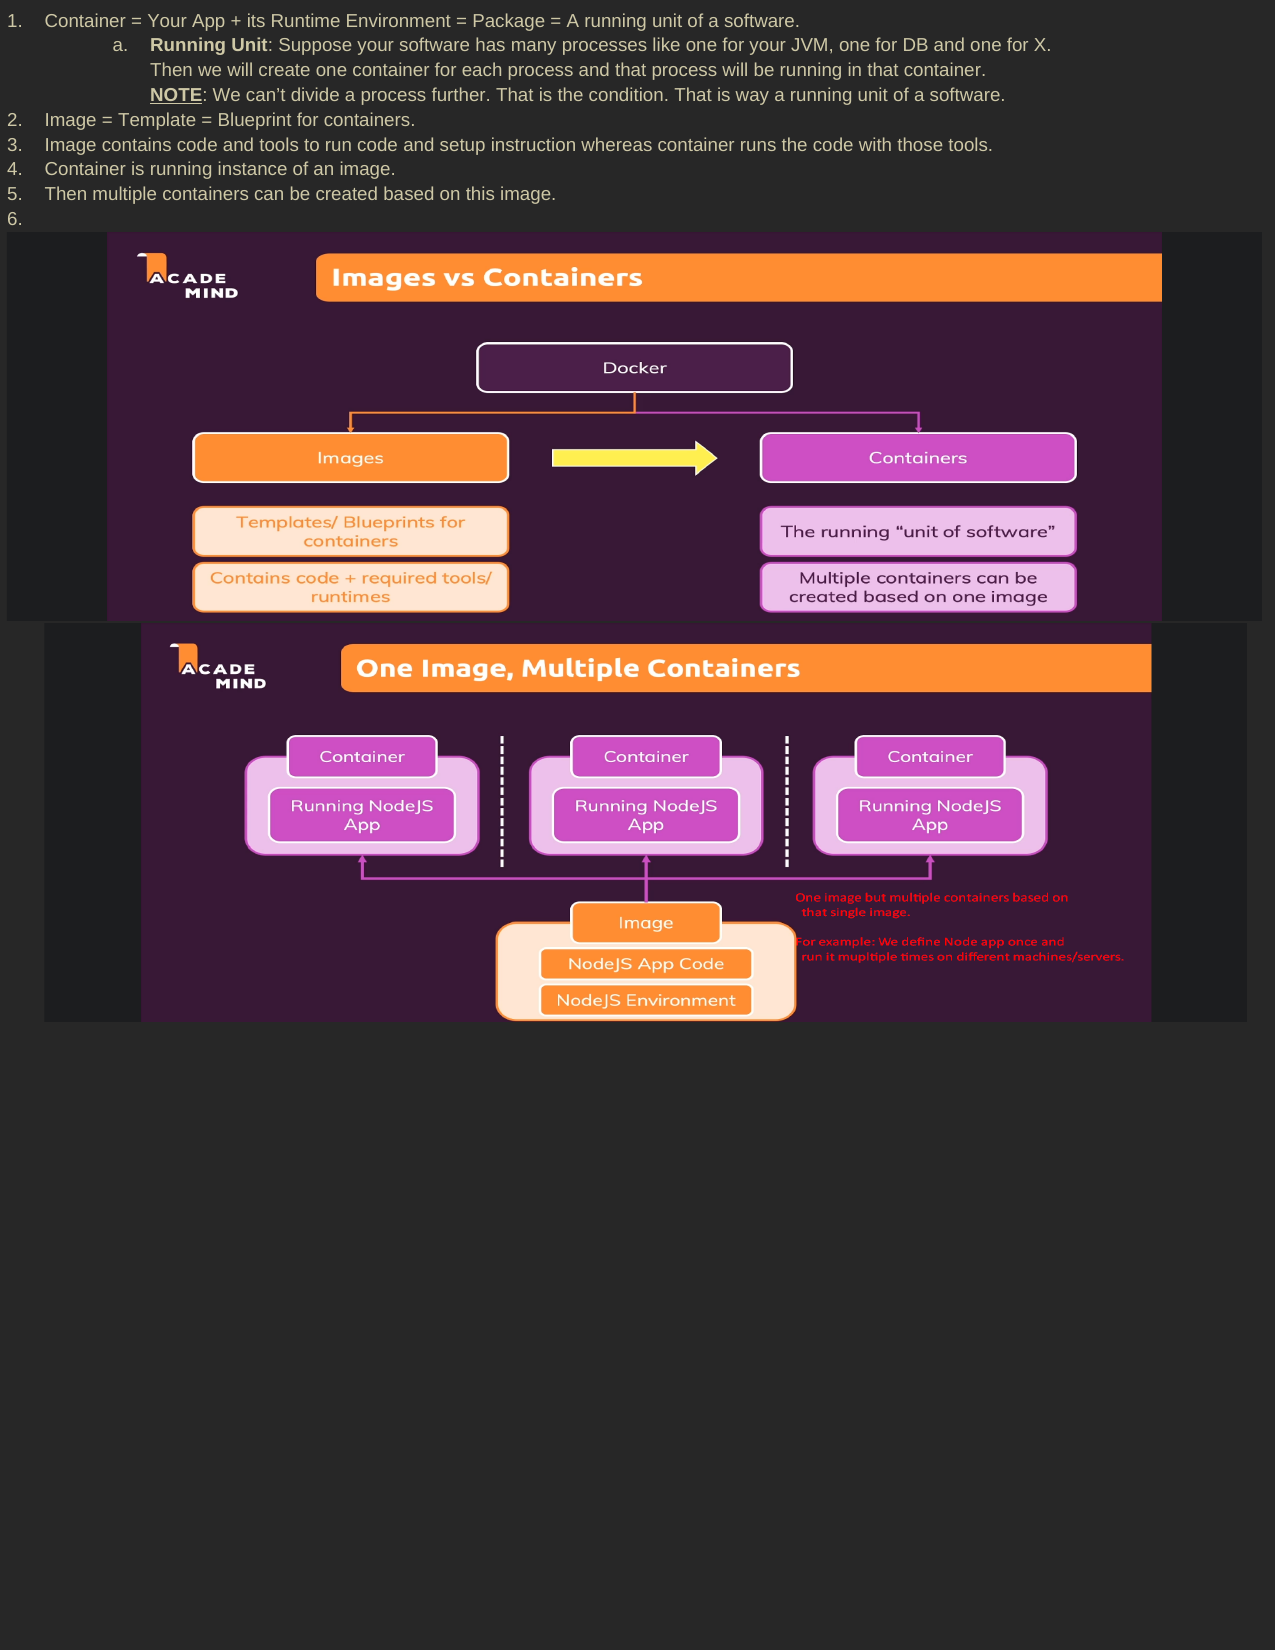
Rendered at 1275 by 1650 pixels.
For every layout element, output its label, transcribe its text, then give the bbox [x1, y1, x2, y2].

picture [6, 232, 1262, 621]
list Then multiple containers can be created based on this image. [7, 183, 1255, 204]
list Container = Your App + its Runtime Environment = Package = A running unit of a software. [7, 9, 1255, 31]
list Image = Template = Blueprint for containers. [7, 108, 1255, 130]
list Running Unit: Suppose your software has many processes like one for your JVM, one for DB and one for X. Then we will create one container for each process and that process will be running in that container. NOTE: We can’t divide a process further. That is the condition. That is way a running unit of a software. [112, 34, 1255, 105]
picture [44, 623, 1247, 1022]
list Container is running instance of an image. [7, 158, 1255, 180]
list Image contains code and tools to run code and setup instruction whereas container runs the code with those tools. [7, 133, 1255, 155]
